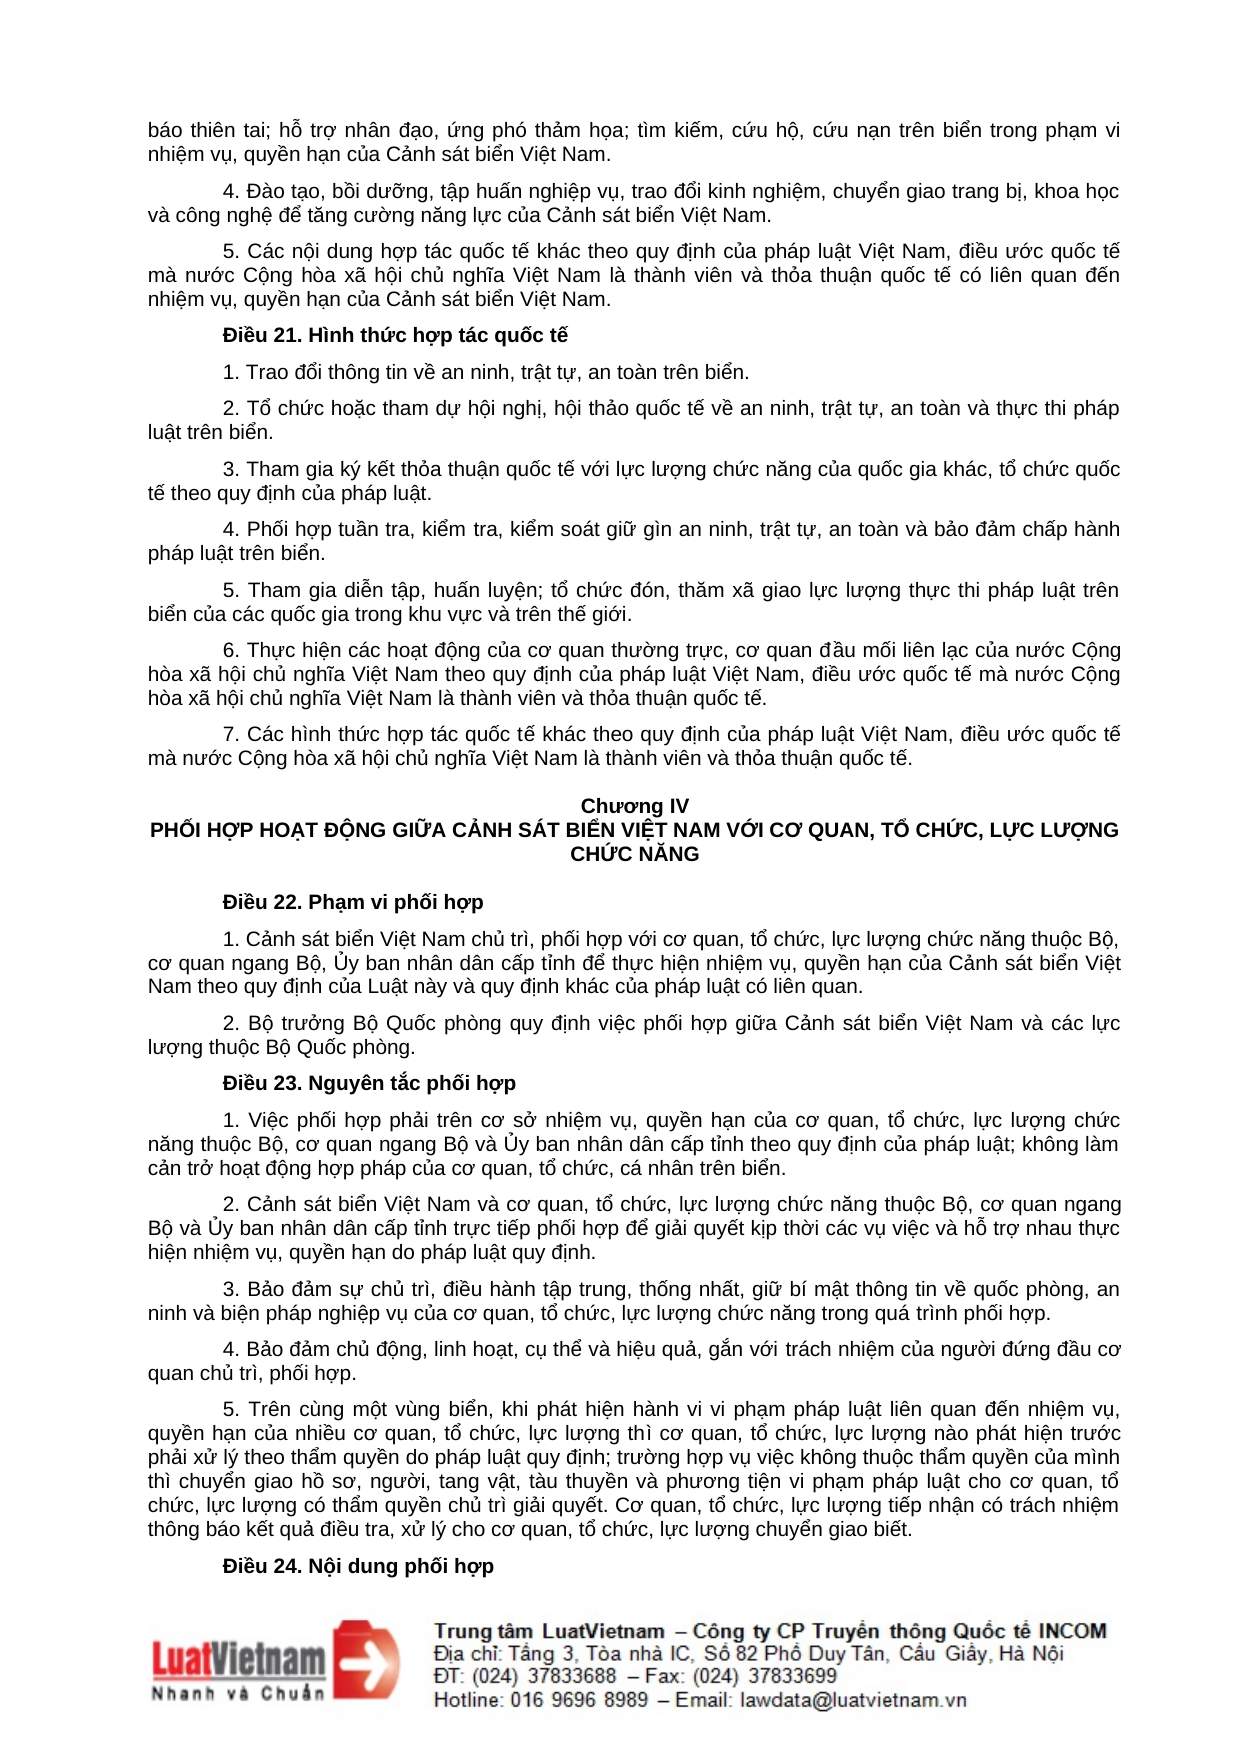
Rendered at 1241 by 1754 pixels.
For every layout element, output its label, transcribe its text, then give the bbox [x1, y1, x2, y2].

text Điều 22. Phạm vi phối hợp [148, 890, 1122, 914]
text 1. Việc phối hợp phải trên cơ sở nhiệm vụ, quyền hạn của cơ quan, tổ chức, lực lượng chức năng thuộc Bộ, cơ quan ngang Bộ và Ủy ban nhân dân cấp tỉnh theo quy định của pháp luật; không làm cản trở hoạt động hợp pháp của cơ quan, tổ chức, cá nhân trên biển. [148, 1108, 1122, 1179]
text 5. Tham gia diễn tập, huấn luyện; tổ chức đón, thăm xã giao lực lượng thực thi pháp luật trên biển của các quốc gia trong khu vực và trên thế giới. [148, 577, 1122, 625]
text 5. Các nội dung hợp tác quốc tế khác theo quy định của pháp luật Việt Nam, điều ước quốc tế mà nước Cộng hòa xã hội chủ nghĩa Việt Nam là thành viên và thỏa thuận quốc tế có liên quan đến nhiệm vụ, quyền hạn của Cảnh sát biển Việt Nam. [148, 239, 1122, 311]
text Chương IV [148, 794, 1122, 818]
text 7. Các hình thức hợp tác quốc tế khác theo quy định của pháp luật Việt Nam, điều ước quốc tế mà nước Cộng hòa xã hội chủ nghĩa Việt Nam là thành viên và thỏa thuận quốc tế. [148, 722, 1122, 770]
text 3. Tham gia ký kết thỏa thuận quốc tế với lực lượng chức năng của quốc gia khác, tổ chức quốc tế theo quy định của pháp luật. [148, 457, 1122, 504]
text Điều 23. Nguyên tắc phối hợp [148, 1071, 1122, 1095]
text 2. Tổ chức hoặc tham dự hội nghị, hội thảo quốc tế về an ninh, trật tự, an toàn và thực thi pháp luật trên biển. [148, 396, 1122, 444]
text 5. Trên cùng một vùng biển, khi phát hiện hành vi vi phạm pháp luật liên quan đến nhiệm vụ, quyền hạn của nhiều cơ quan, tổ chức, lực lượng thì cơ quan, tổ chức, lực lượng nào phát hiện trước phải xử lý theo thẩm quyền do pháp luật quy định; trường hợp vụ việc không thuộc thẩm quyền của mình thì chuyển giao hồ sơ, người, tang vật, tàu thuyền và phương tiện vi phạm pháp luật cho cơ quan, tổ chức, lực lượng có thẩm quyền chủ trì giải quyết. Cơ quan, tổ chức, lực lượng tiếp nhận có trách nhiệm thông báo kết quả điều tra, xử lý cho cơ quan, tổ chức, lực lượng chuyển giao biết. [148, 1397, 1122, 1541]
text Điều 21. Hình thức hợp tác quốc tế [148, 323, 1122, 347]
text 1. Trao đổi thông tin về an ninh, trật tự, an toàn trên biển. [148, 360, 1122, 384]
text 2. Bộ trưởng Bộ Quốc phòng quy định việc phối hợp giữa Cảnh sát biển Việt Nam và các lực lượng thuộc Bộ Quốc phòng. [148, 1011, 1122, 1059]
text 4. Phối hợp tuần tra, kiểm tra, kiểm soát giữ gìn an ninh, trật tự, an toàn và bảo đảm chấp hành pháp luật trên biển. [148, 517, 1122, 565]
text PHỐI HỢP HOẠT ĐỘNG GIỮA CẢNH SÁT BIỂN VIỆT NAM VỚI CƠ QUAN, TỔ CHỨC, LỰC LƯỢNG CHỨC NĂNG [148, 818, 1122, 866]
picture [147, 1601, 1120, 1731]
text 6. Thực hiện các hoạt động của cơ quan thường trực, cơ quan đầu mối liên lạc của nước Cộng hòa xã hội chủ nghĩa Việt Nam theo quy định của pháp luật Việt Nam, điều ước quốc tế mà nước Cộng hòa xã hội chủ nghĩa Việt Nam là thành viên và thỏa thuận quốc tế. [148, 638, 1122, 710]
text 4. Bảo đảm chủ động, linh hoạt, cụ thể và hiệu quả, gắn với trách nhiệm của người đứng đầu cơ quan chủ trì, phối hợp. [148, 1337, 1122, 1385]
text 4. Đào tạo, bồi dưỡng, tập huấn nghiệp vụ, trao đổi kinh nghiệm, chuyển giao trang bị, khoa học và công nghệ để tăng cường năng lực của Cảnh sát biển Việt Nam. [148, 178, 1122, 226]
text 2. Cảnh sát biển Việt Nam và cơ quan, tổ chức, lực lượng chức năng thuộc Bộ, cơ quan ngang Bộ và Ủy ban nhân dân cấp tỉnh trực tiếp phối hợp để giải quyết kịp thời các vụ việc và hỗ trợ nhau thực hiện nhiệm vụ, quyền hạn do pháp luật quy định. [148, 1192, 1122, 1264]
text 1. Cảnh sát biển Việt Nam chủ trì, phối hợp với cơ quan, tổ chức, lực lượng chức năng thuộc Bộ, cơ quan ngang Bộ, Ủy ban nhân dân cấp tỉnh để thực hiện nhiệm vụ, quyền hạn của Cảnh sát biển Việt Nam theo quy định của Luật này và quy định khác của pháp luật có liên quan. [148, 926, 1122, 998]
text Điều 24. Nội dung phối hợp [148, 1553, 1122, 1577]
text 3. Bảo đảm sự chủ trì, điều hành tập trung, thống nhất, giữ bí mật thông tin về quốc phòng, an ninh và biện pháp nghiệp vụ của cơ quan, tổ chức, lực lượng chức năng trong quá trình phối hợp. [148, 1276, 1122, 1324]
